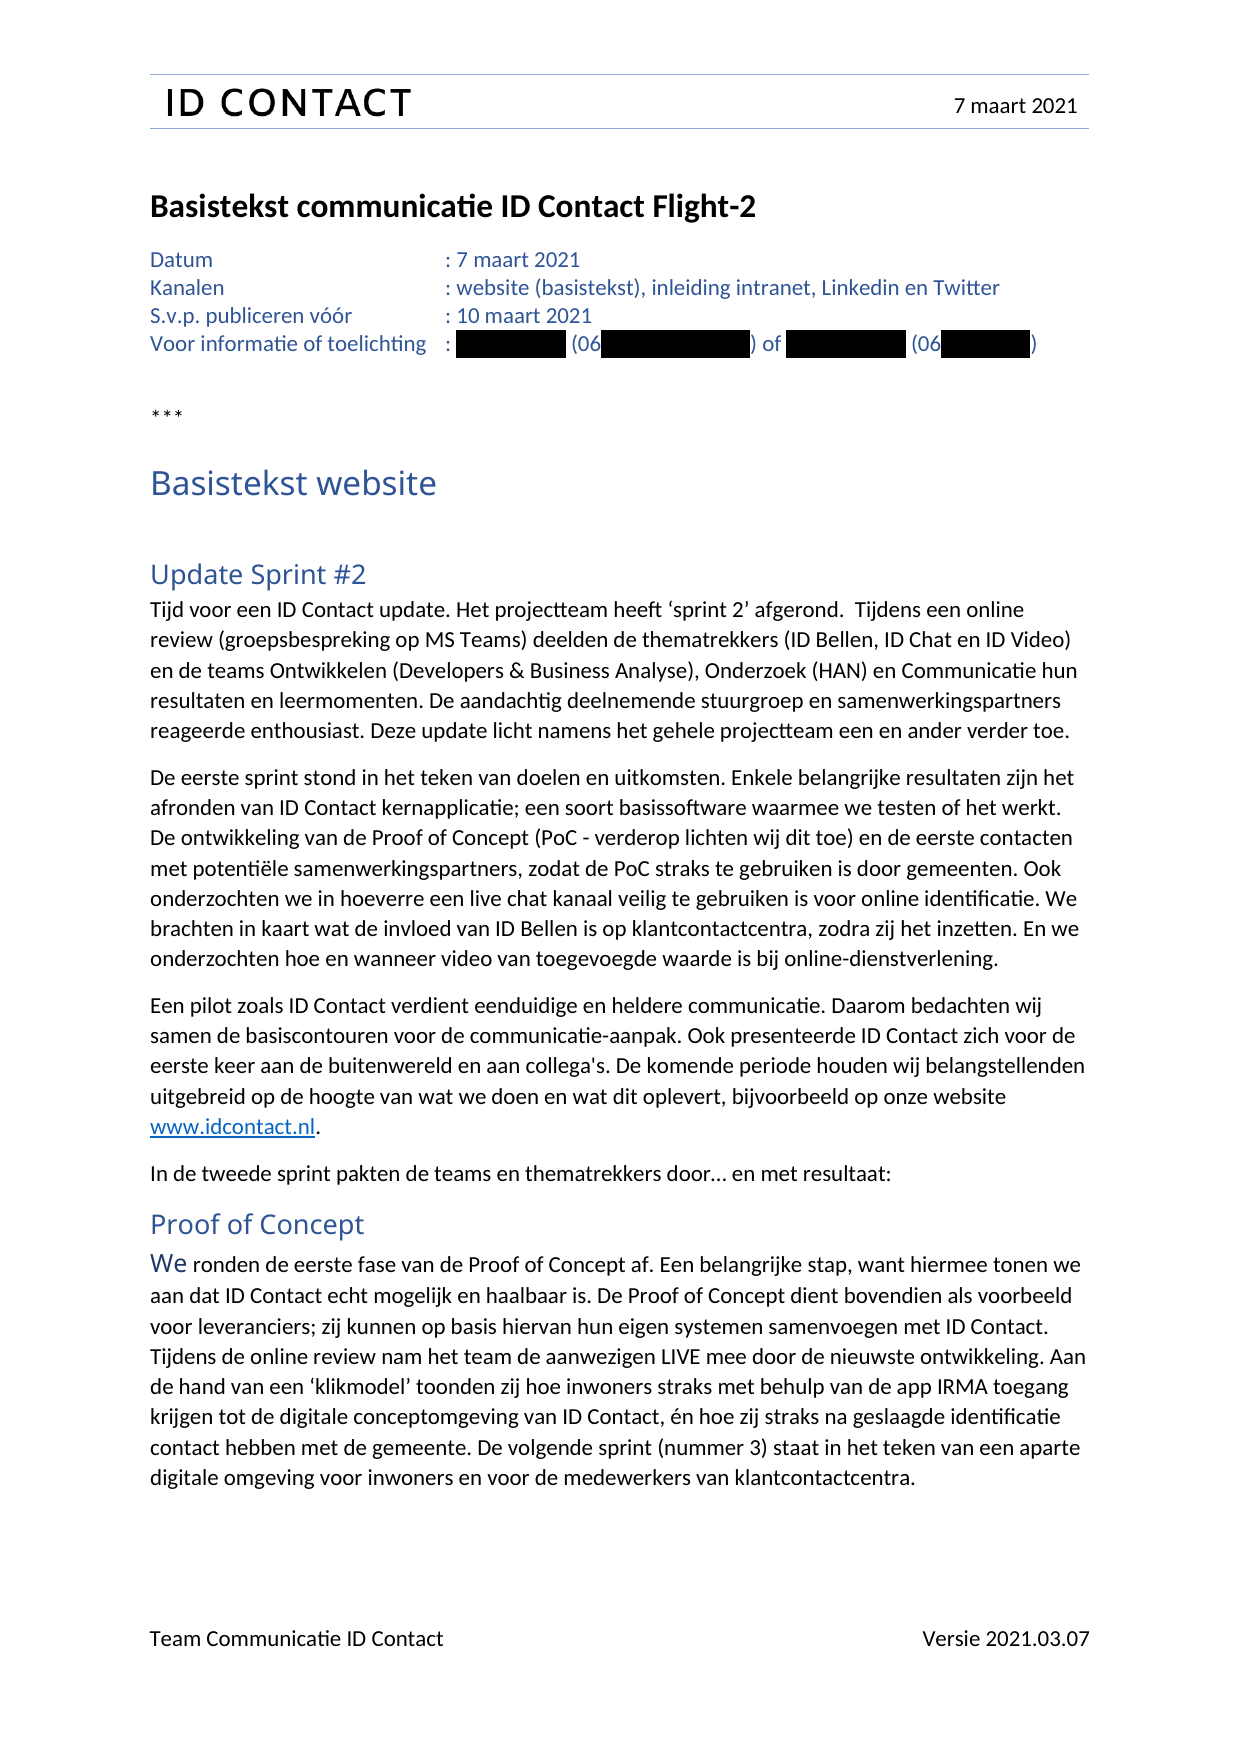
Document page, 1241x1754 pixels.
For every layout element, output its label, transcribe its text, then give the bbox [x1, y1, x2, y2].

text Voor informatie of toelichting : xxxxxxxxxxx (06xxxxxxxxxxxxxxx) of xxxxxxxxxxxx (06xxxxxxxxx) [150, 329, 1090, 358]
text S.v.p. publiceren vóór : 10 maart 2021 [150, 302, 1090, 329]
text Basistekst communicatie ID Contact Flight-2 [150, 185, 1090, 226]
text De eerste sprint stond in het teken van doelen en uitkomsten. Enkele belangrijke resultaten zijn het afronden van ID Contact kernapplicatie; een soort basissoftware waarmee we testen of het werkt. De ontwikkeling van de Proof of Concept (PoC - verderop lichten wij dit toe) en de eerste contacten met potentiële samenwerkingspartners, zodat de PoC straks te gebruiken is door gemeenten. Ook onderzochten we in hoeverre een live chat kanaal veilig te gebruiken is voor online identificatie. We brachten in kaart wat de invloed van ID Bellen is op klantcontactcentra, zodra zij het inzetten. En we onderzochten hoe en wanneer video van toegevoegde waarde is bij online-dienstverlening. [150, 763, 1090, 972]
text In de tweede sprint pakten de teams en thematrekkers door… en met resultaat: [150, 1159, 1090, 1187]
text Proof of Concept We ronden de eerste fase van de Proof of Concept af. Een belangrijke stap, want hiermee tonen we aan dat ID Contact echt mogelijk en haalbaar is. De Proof of Concept dient bovendien als voorbeeld voor leveranciers; zij kunnen op basis hiervan hun eigen systemen samenvoegen met ID Contact. Tijdens de online review nam het team de aanwezigen LIVE mee door de nieuwste ontwikkeling. Aan de hand van een ‘klikmodel’ toonden zij hoe inwoners straks met behulp van de app IRMA toegang krijgen tot de digitale conceptomgeving van ID Contact, én hoe zij straks na geslaagde identificatie contact hebben met de gemeente. De volgende sprint (nummer 3) staat in het teken van een aparte digitale omgeving voor inwoners en voor de medewerkers van klantcontactcentra. [150, 1206, 1090, 1491]
subtitle Basistekst website [150, 460, 1090, 505]
subtitle Update Sprint #2 [150, 556, 1090, 592]
text Tijd voor een ID Contact update. Het projectteam heeft ‘sprint 2’ afgerond. Tijdens een online review (groepsbespreking op MS Teams) deelden de thematrekkers (ID Bellen, ID Chat en ID Video) en de teams Ontwikkelen (Developers & Business Analyse), Onderzoek (HAN) en Communicatie hun resultaten en leermomenten. De aandachtig deelnemende stuurgroep en samenwerkingspartners reageerde enthousiast. Deze update licht namens het gehele projectteam een en ander verder toe. [150, 595, 1090, 744]
text Kanalen : website (basistekst), inleiding intranet, Linkedin en Twitter [150, 273, 1090, 302]
text *** [150, 404, 1090, 432]
text Een pilot zoals ID Contact verdient eenduidige en heldere communicatie. Daarom bedachten wij samen de basiscontouren voor de communicatie-aanpak. Ook presenteerde ID Contact zich voor de eerste keer aan de buitenwereld en aan collega's. De komende periode houden wij belangstellenden uitgebreid op de hoogte van wat we doen en wat dit oplevert, bijvoorbeeld op onze website www.idcontact.nl. [150, 991, 1090, 1140]
text Datum : 7 maart 2021 [150, 246, 1090, 273]
picture [161, 83, 431, 119]
